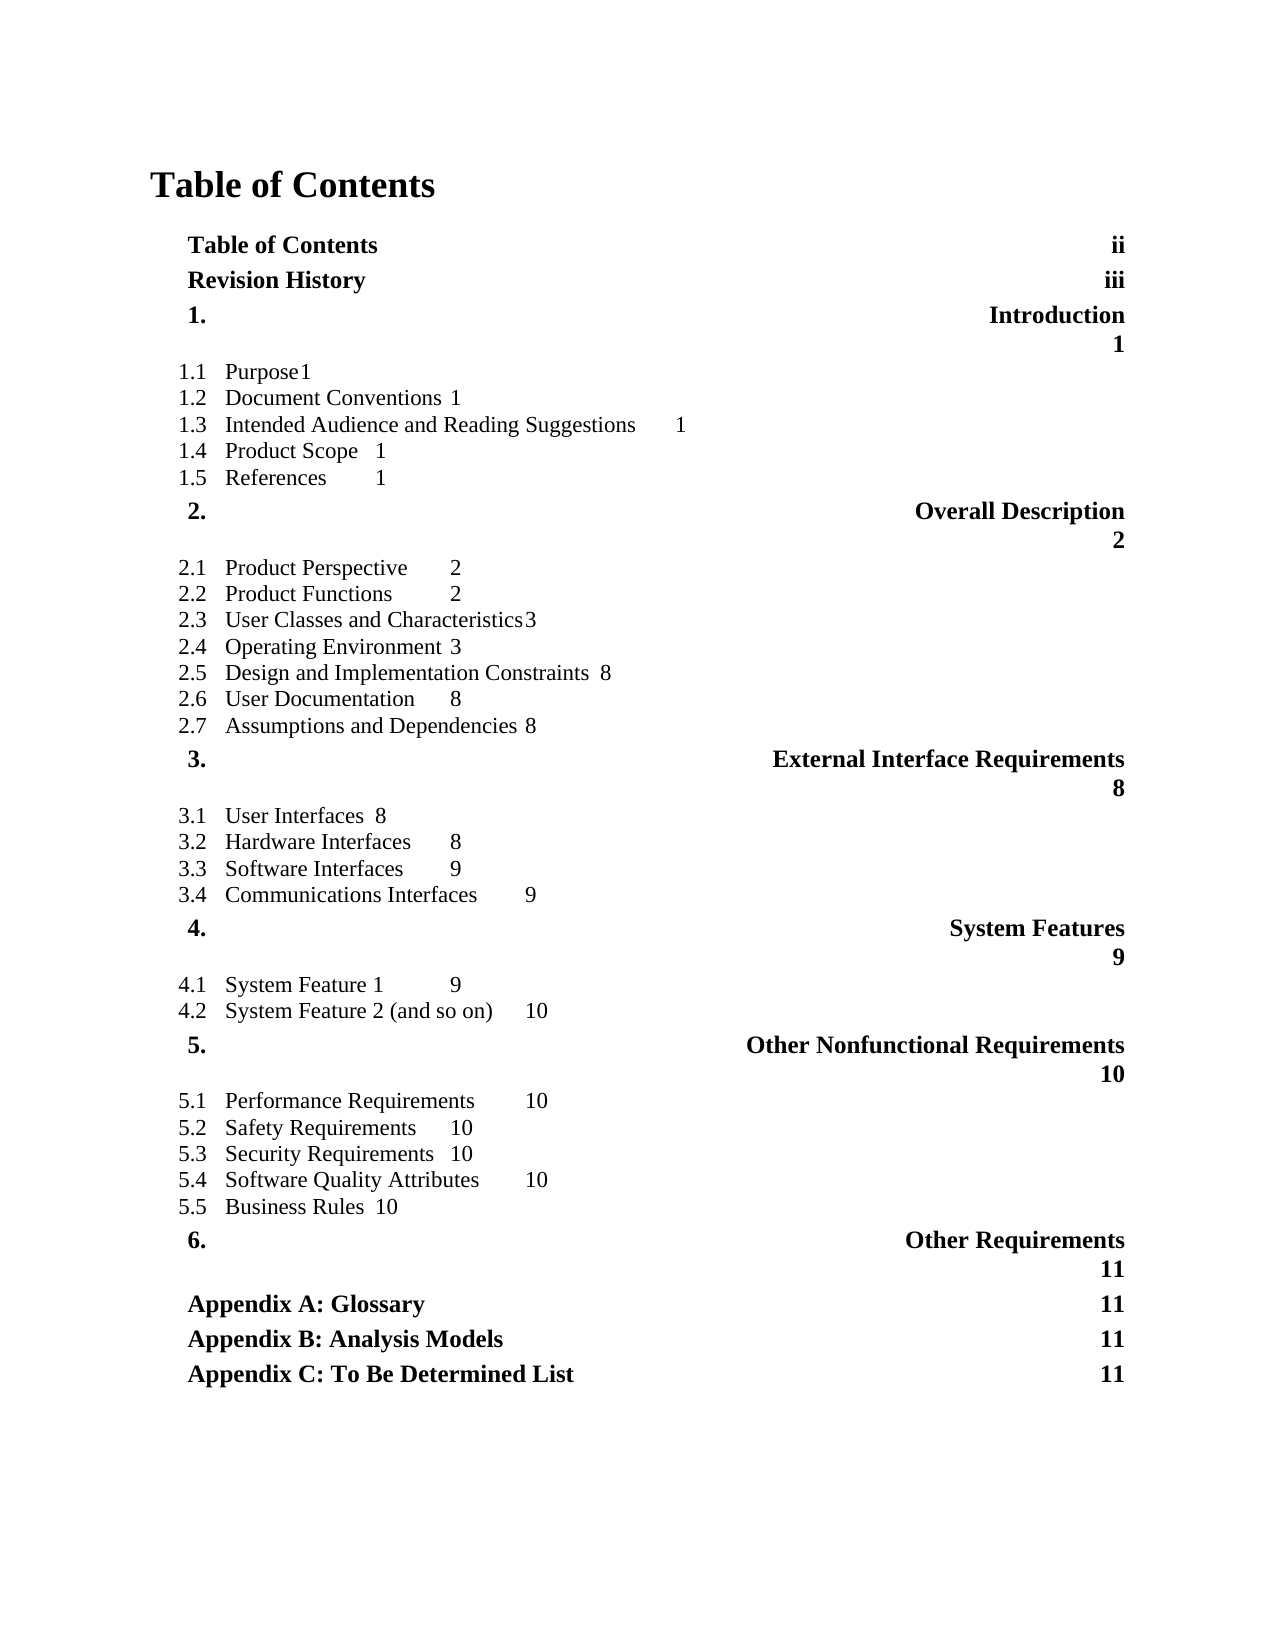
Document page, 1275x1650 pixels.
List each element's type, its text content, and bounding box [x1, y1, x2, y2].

text Table of Contents [150, 162, 1125, 206]
